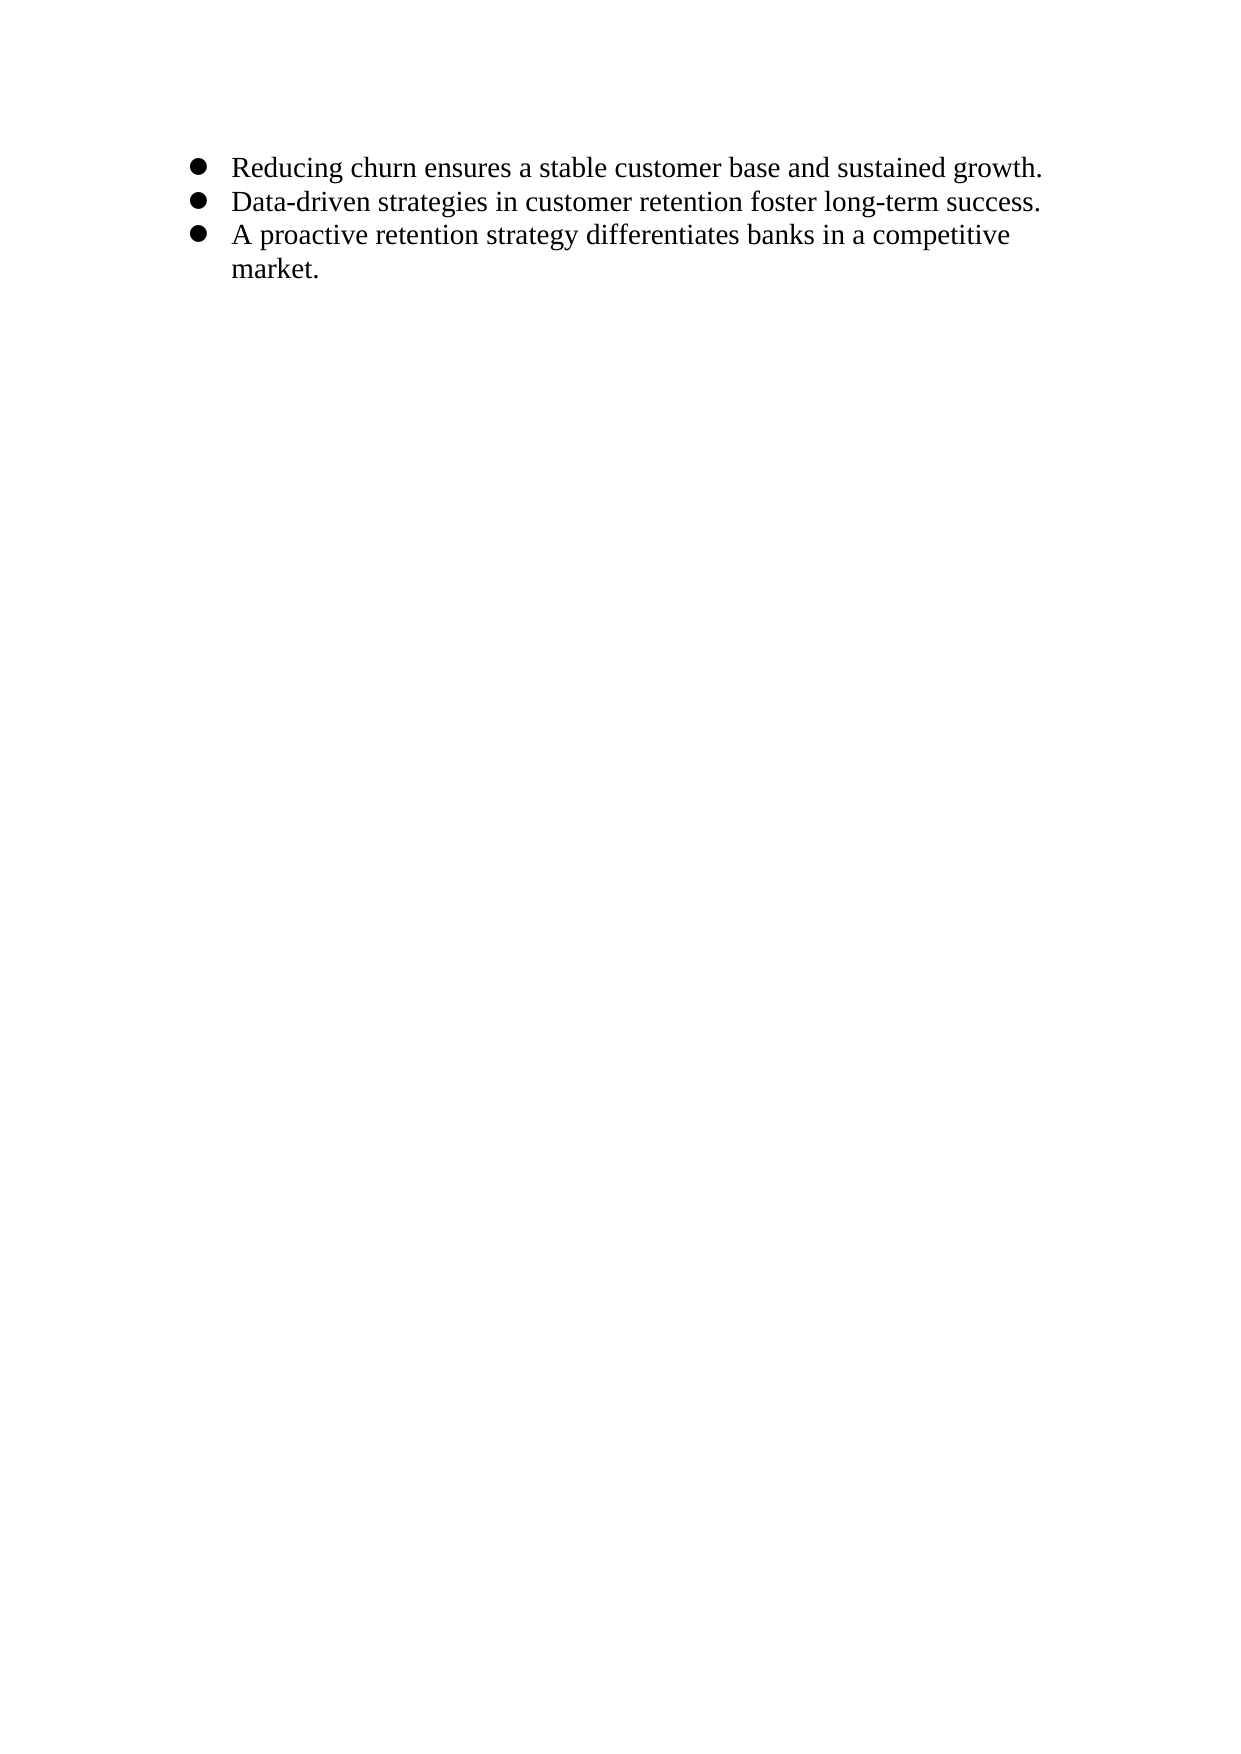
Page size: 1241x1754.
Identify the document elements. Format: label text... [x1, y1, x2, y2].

list Data-driven strategies in customer retention foster long-term success. [187, 184, 1053, 217]
list A proactive retention strategy differentiates banks in a competitive market. [187, 217, 1053, 284]
list Reducing churn ensures a stable customer base and sustained growth. [187, 150, 1053, 184]
